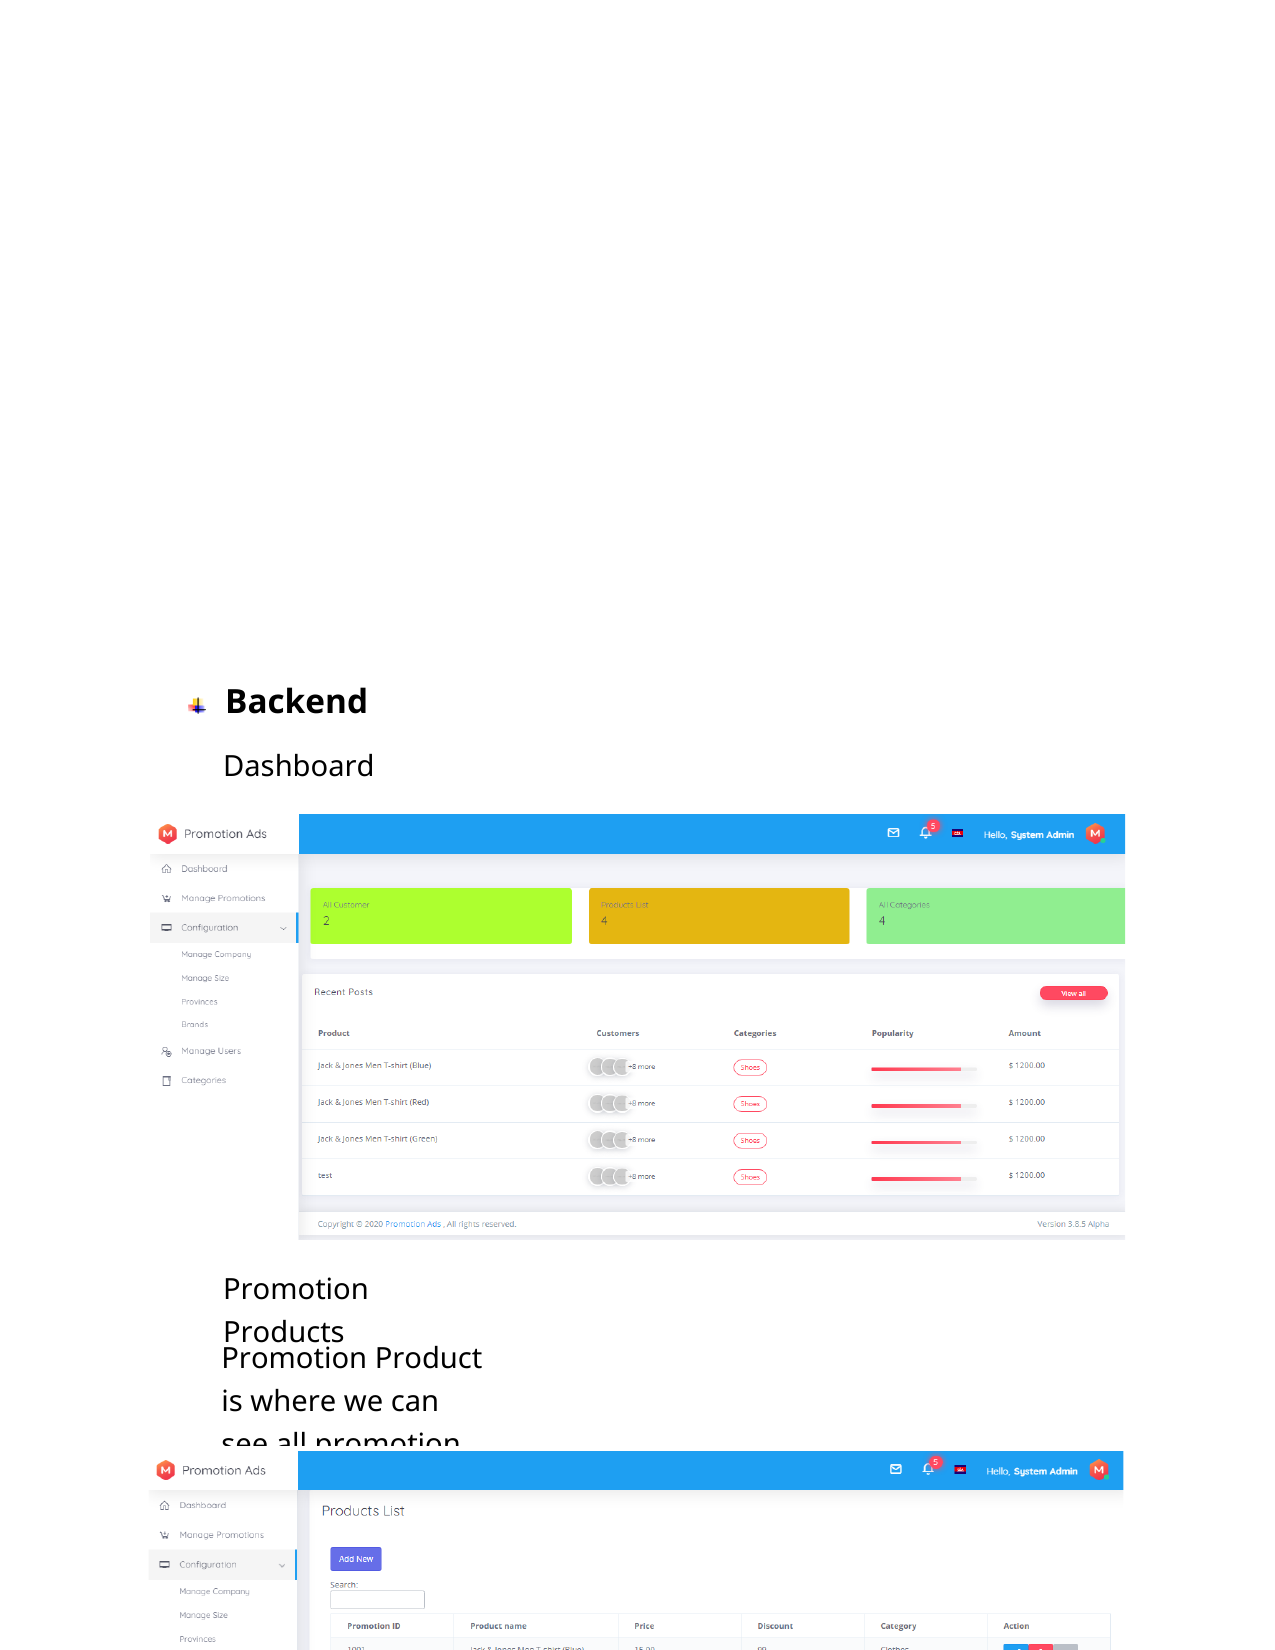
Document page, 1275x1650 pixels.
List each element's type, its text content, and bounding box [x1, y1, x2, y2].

list Backend [187, 677, 1125, 723]
picture [188, 696, 206, 714]
picture [150, 814, 1125, 1240]
picture [148, 1451, 1124, 1650]
